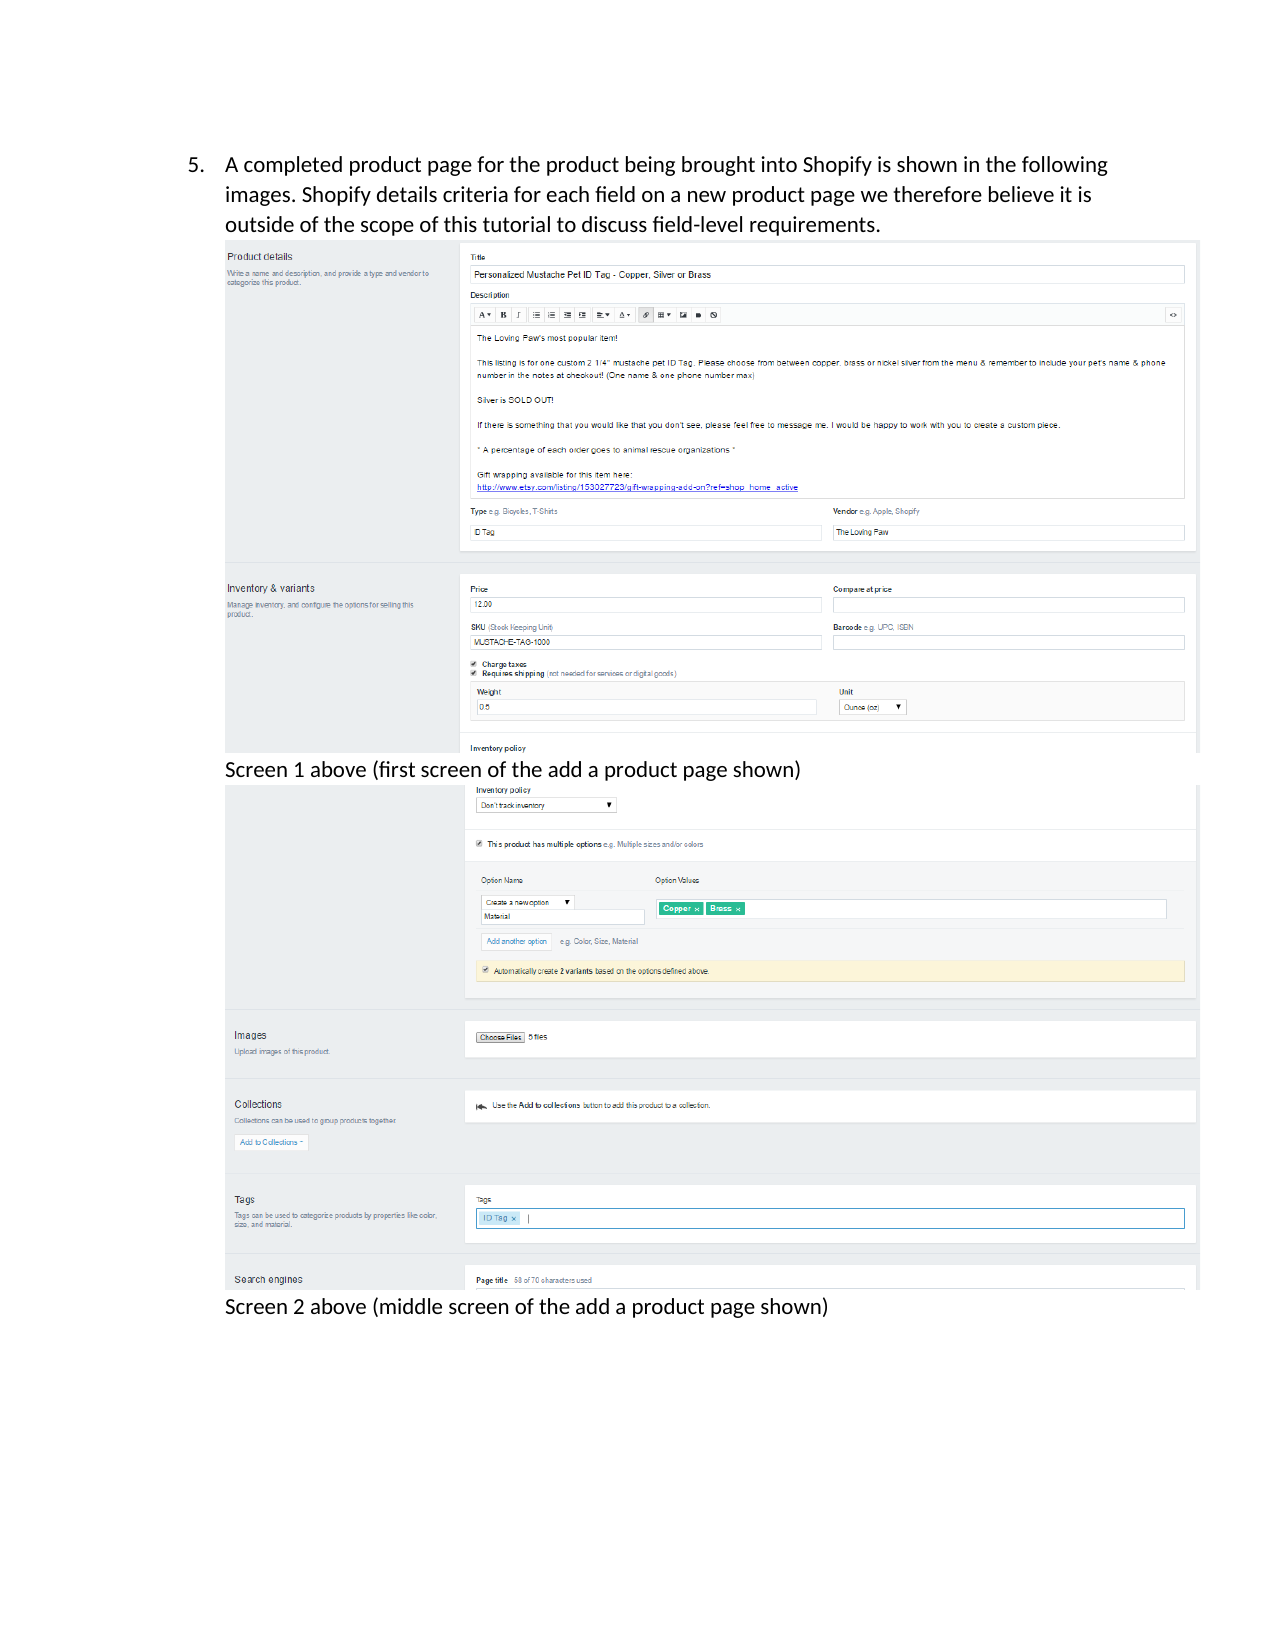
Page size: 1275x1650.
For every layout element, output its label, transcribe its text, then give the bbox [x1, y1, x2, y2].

list Screen 1 above (first screen of the add a product page shown) [225, 755, 1125, 783]
picture [225, 785, 1200, 1290]
list Screen 2 above (middle screen of the add a product page shown) [225, 1292, 1125, 1320]
list A completed product page for the product being brought into Shopify is shown in the following images. Shopify details criteria for each field on a new product page we therefore believe it is outside of the scope of this tutorial to discuss field-level requirements. [187, 150, 1125, 238]
picture [225, 240, 1200, 753]
